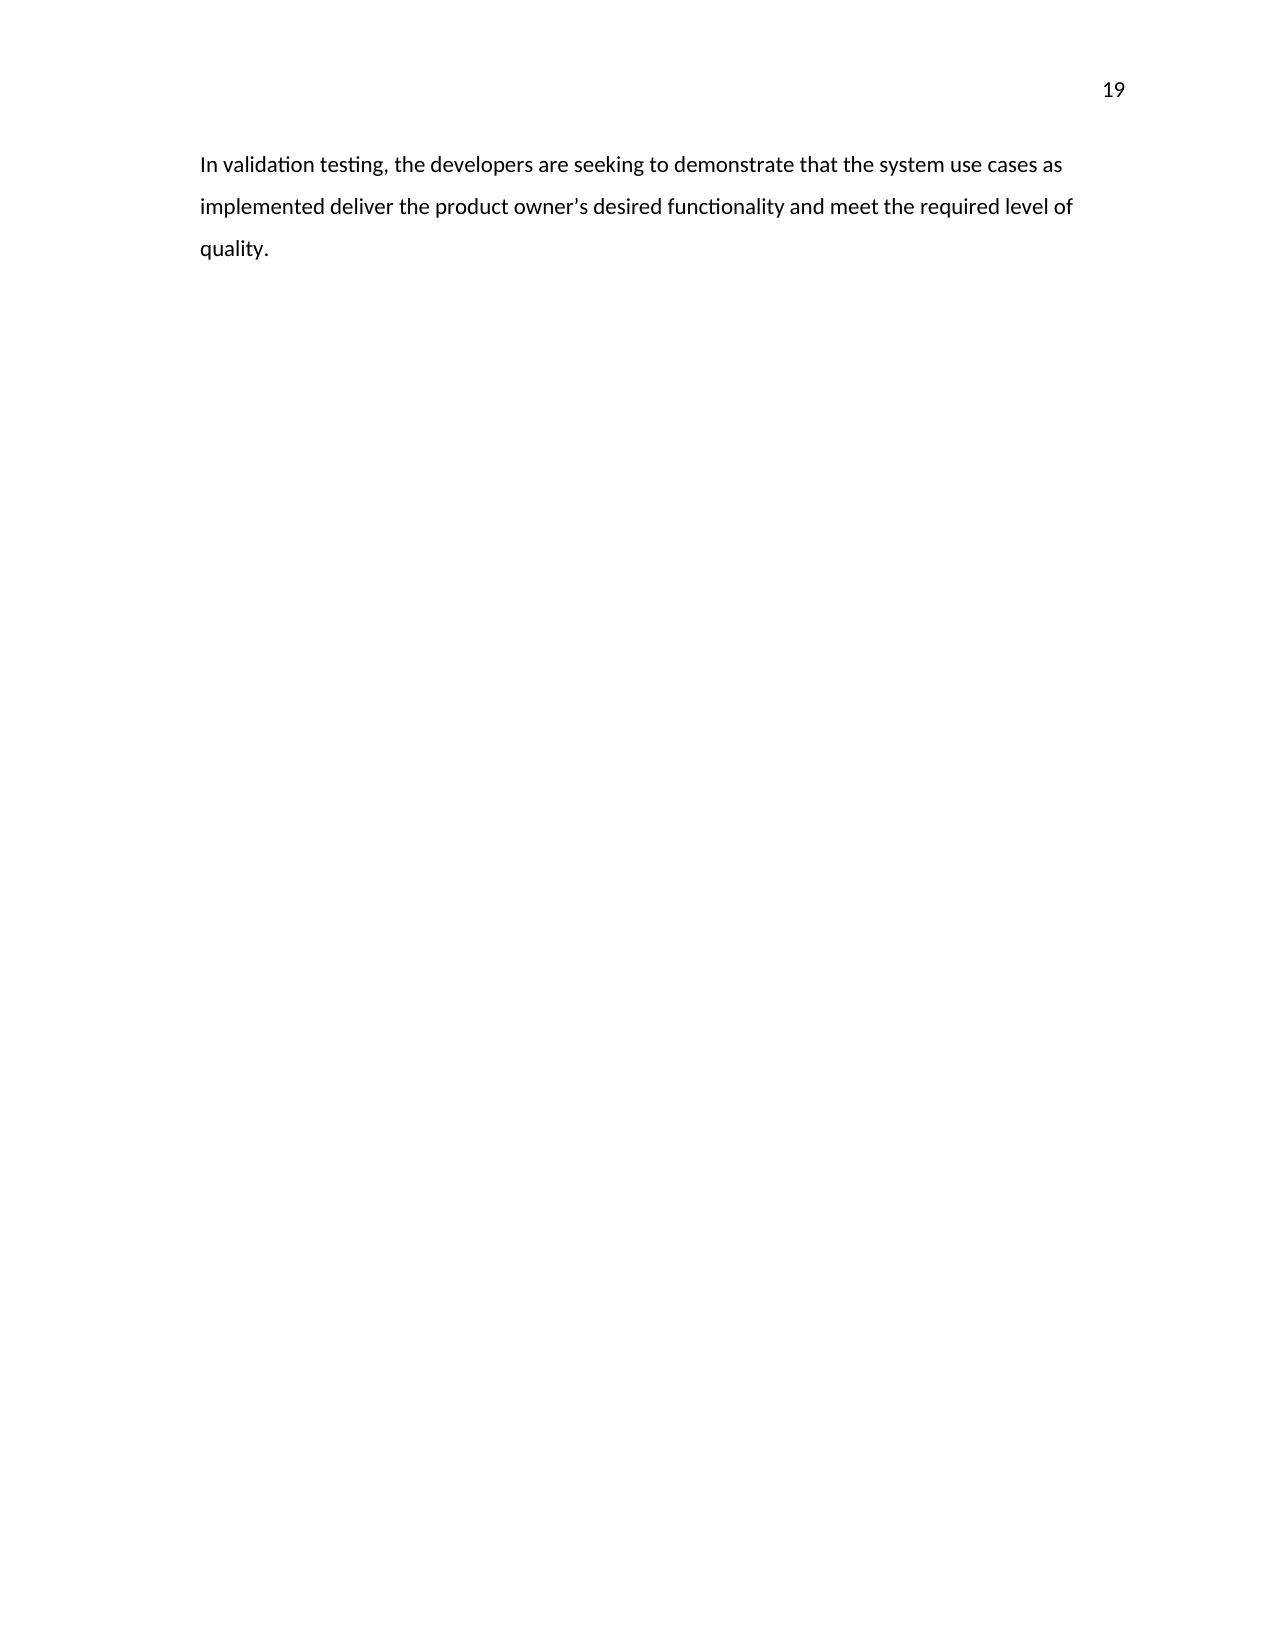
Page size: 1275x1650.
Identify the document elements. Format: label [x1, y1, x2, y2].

text [200, 150, 1125, 262]
